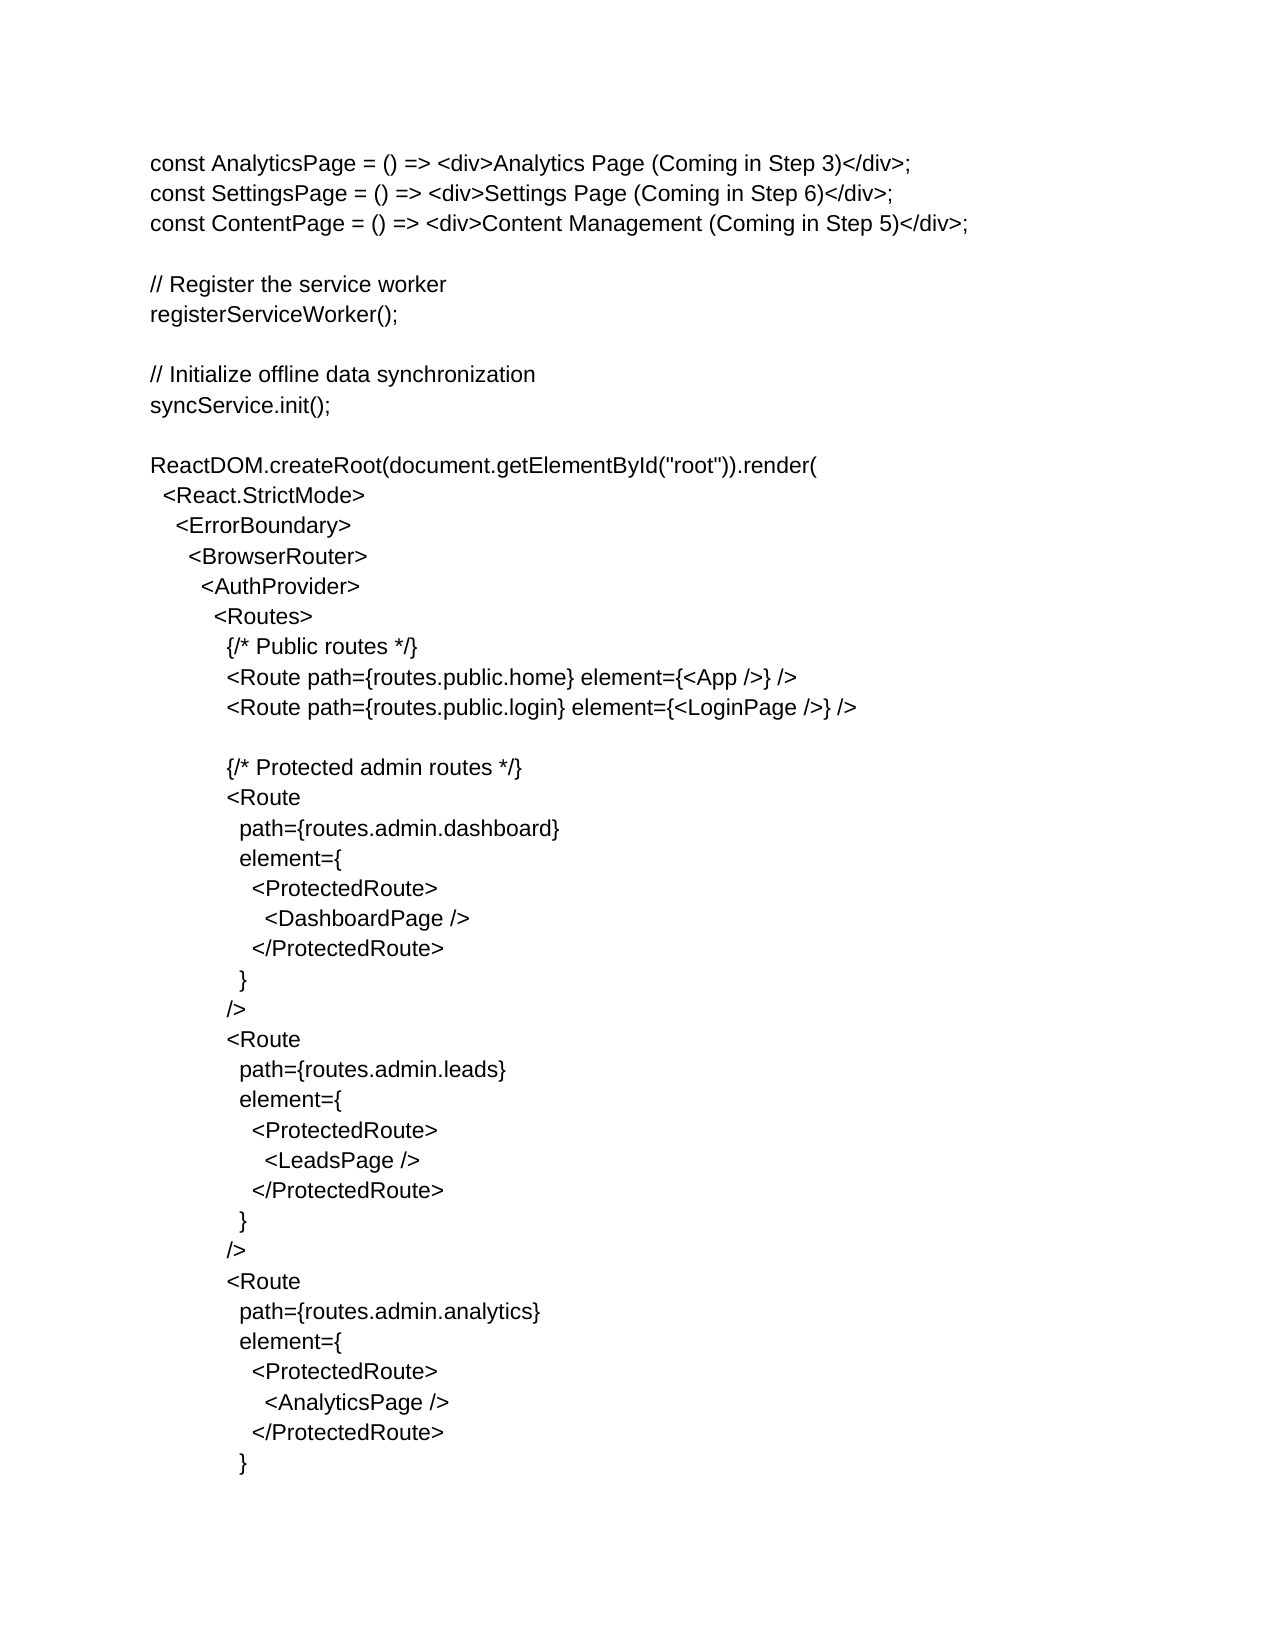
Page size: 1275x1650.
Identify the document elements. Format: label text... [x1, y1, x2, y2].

text /> [150, 996, 1125, 1022]
text const AnalyticsPage = () => <div>Analytics Page (Coming in Step 3)</div>; [150, 150, 1125, 176]
text element={ [150, 1086, 1125, 1113]
text {/* Protected admin routes */} [150, 754, 1125, 781]
text /> [150, 1237, 1125, 1264]
text </ProtectedRoute> [150, 1177, 1125, 1203]
text <ProtectedRoute> [150, 1358, 1125, 1385]
text <Routes> [150, 603, 1125, 629]
text <Route path={routes.public.home} element={<App />} /> [150, 663, 1125, 690]
text const ContentPage = () => <div>Content Management (Coming in Step 5)</div>; [150, 210, 1125, 237]
text path={routes.admin.analytics} [150, 1298, 1125, 1324]
text <Route [150, 784, 1125, 811]
text } [150, 966, 1125, 992]
text </ProtectedRoute> [150, 1419, 1125, 1445]
text registerServiceWorker(); [150, 301, 1125, 327]
text <Route [150, 1026, 1125, 1052]
text <Route path={routes.public.login} element={<LoginPage />} /> [150, 694, 1125, 720]
text <Route [150, 1268, 1125, 1294]
text } [150, 1207, 1125, 1234]
text <AnalyticsPage /> [150, 1388, 1125, 1415]
text path={routes.admin.dashboard} [150, 814, 1125, 841]
text } [150, 1449, 1125, 1475]
text element={ [150, 845, 1125, 871]
text <ErrorBoundary> [150, 512, 1125, 539]
text <ProtectedRoute> [150, 1117, 1125, 1143]
text <DashboardPage /> [150, 905, 1125, 932]
text // Register the service worker [150, 271, 1125, 297]
text </ProtectedRoute> [150, 935, 1125, 962]
text const SettingsPage = () => <div>Settings Page (Coming in Step 6)</div>; [150, 180, 1125, 207]
text path={routes.admin.leads} [150, 1056, 1125, 1083]
text {/* Public routes */} [150, 633, 1125, 660]
text // Initialize offline data synchronization [150, 361, 1125, 388]
text ReactDOM.createRoot(document.getElementById("root")).render( [150, 452, 1125, 478]
text <React.StrictMode> [150, 482, 1125, 509]
text <BrowserRouter> [150, 543, 1125, 569]
text <AuthProvider> [150, 573, 1125, 599]
text element={ [150, 1328, 1125, 1354]
text <LeadsPage /> [150, 1147, 1125, 1173]
text syncService.init(); [150, 392, 1125, 418]
text <ProtectedRoute> [150, 875, 1125, 901]
